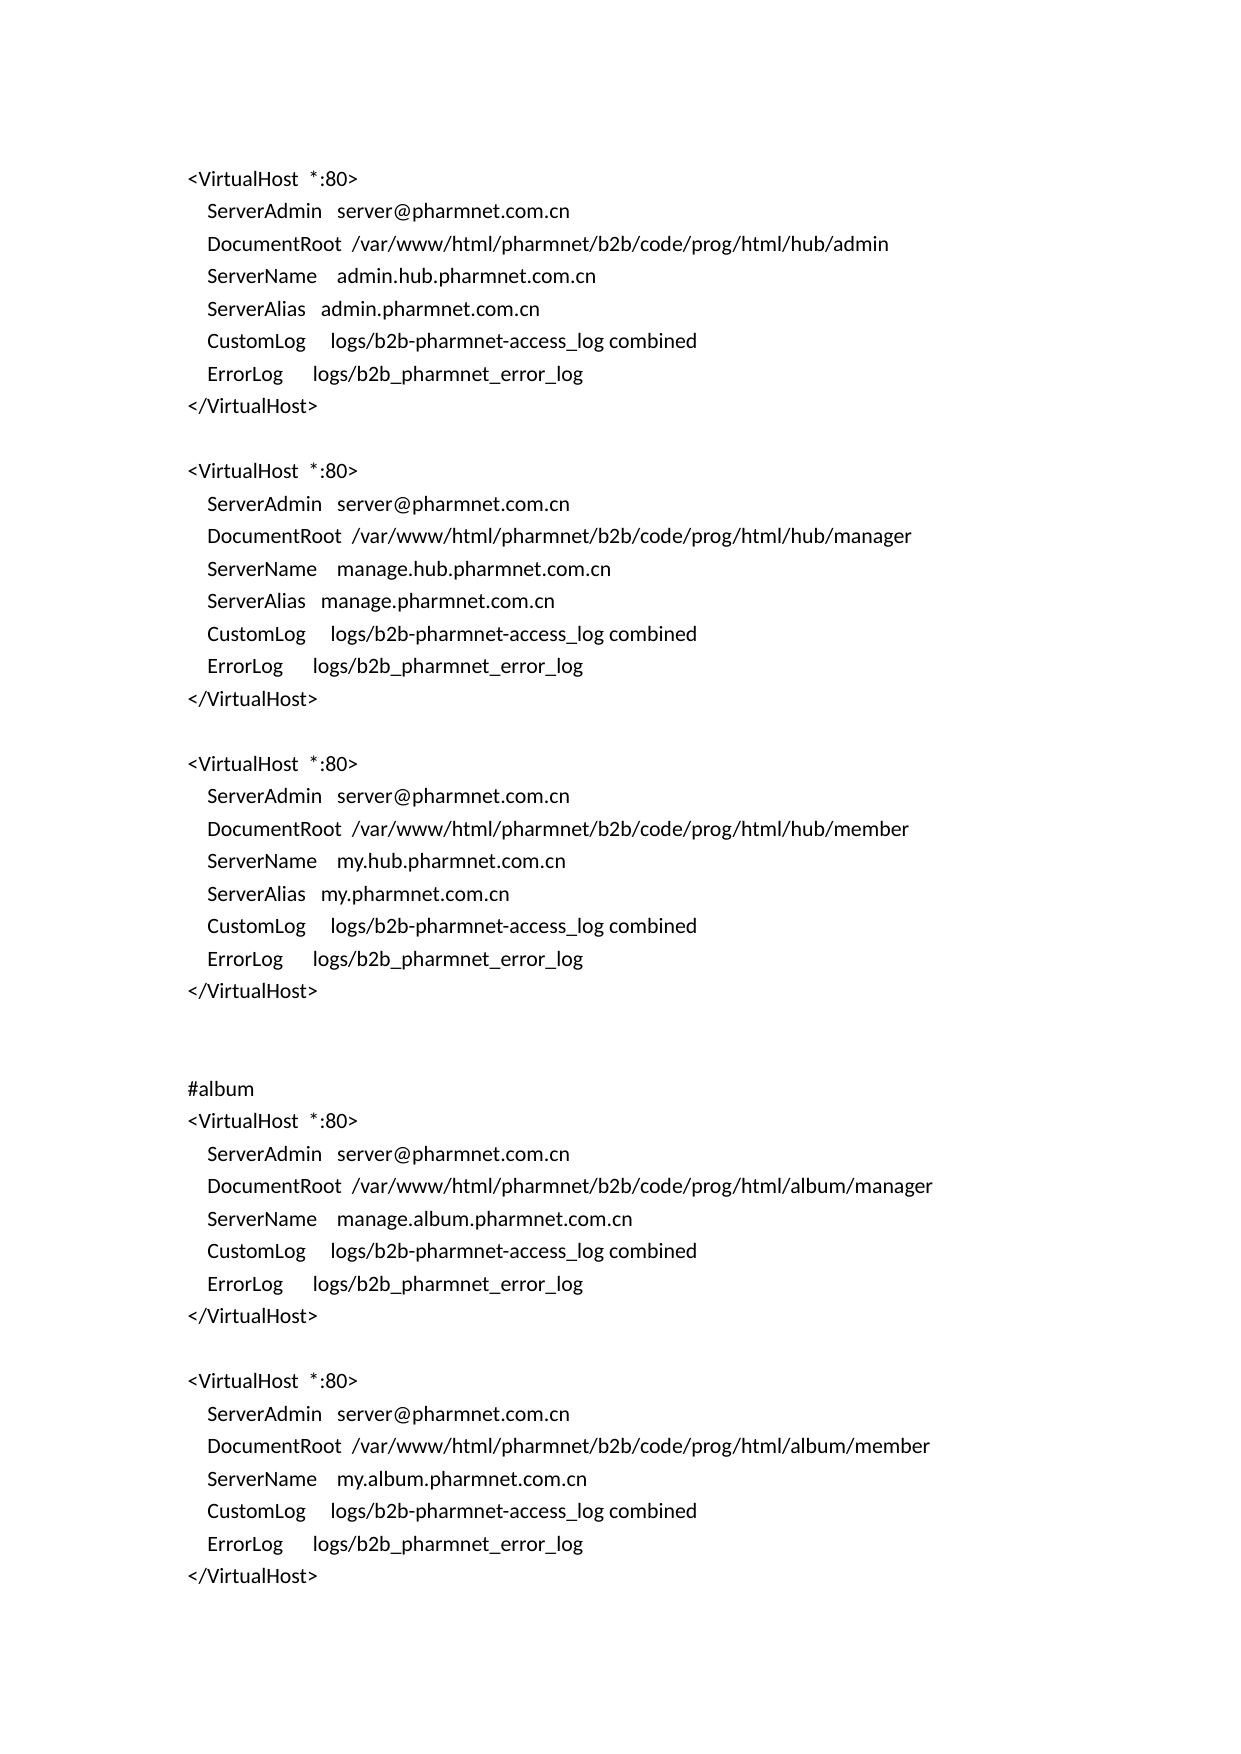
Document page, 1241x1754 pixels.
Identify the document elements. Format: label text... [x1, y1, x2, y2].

text ServerAdmin server@pharmnet.com.cn [187, 1397, 1053, 1429]
text ServerName my.album.pharmnet.com.cn [187, 1462, 1053, 1494]
text <VirtualHost *:80> [187, 747, 1053, 779]
text ServerAlias manage.pharmnet.com.cn [187, 584, 1053, 617]
text ErrorLog logs/b2b_pharmnet_error_log [187, 1527, 1053, 1559]
text CustomLog logs/b2b-pharmnet-access_log combined [187, 324, 1053, 357]
text ErrorLog logs/b2b_pharmnet_error_log [187, 942, 1053, 974]
text ServerAlias my.pharmnet.com.cn [187, 877, 1053, 909]
text DocumentRoot /var/www/html/pharmnet/b2b/code/prog/html/hub/member [187, 812, 1053, 844]
text CustomLog logs/b2b-pharmnet-access_log combined [187, 1494, 1053, 1527]
text DocumentRoot /var/www/html/pharmnet/b2b/code/prog/html/album/manager [187, 1169, 1053, 1202]
text ServerName manage.album.pharmnet.com.cn [187, 1202, 1053, 1234]
text ServerAdmin server@pharmnet.com.cn [187, 194, 1053, 227]
text </VirtualHost> [187, 389, 1053, 422]
text ServerAlias admin.pharmnet.com.cn [187, 292, 1053, 324]
text <VirtualHost *:80> [187, 454, 1053, 487]
text ServerName admin.hub.pharmnet.com.cn [187, 259, 1053, 292]
text ServerName manage.hub.pharmnet.com.cn [187, 552, 1053, 584]
text <VirtualHost *:80> [187, 1104, 1053, 1137]
text ServerName my.hub.pharmnet.com.cn [187, 844, 1053, 877]
text </VirtualHost> [187, 1299, 1053, 1332]
text DocumentRoot /var/www/html/pharmnet/b2b/code/prog/html/album/member [187, 1429, 1053, 1462]
text CustomLog logs/b2b-pharmnet-access_log combined [187, 1234, 1053, 1267]
text ServerAdmin server@pharmnet.com.cn [187, 779, 1053, 812]
text ErrorLog logs/b2b_pharmnet_error_log [187, 357, 1053, 389]
text ServerAdmin server@pharmnet.com.cn [187, 1137, 1053, 1169]
text ErrorLog logs/b2b_pharmnet_error_log [187, 649, 1053, 682]
text ServerAdmin server@pharmnet.com.cn [187, 487, 1053, 519]
text <VirtualHost *:80> [187, 1364, 1053, 1397]
text CustomLog logs/b2b-pharmnet-access_log combined [187, 617, 1053, 649]
text DocumentRoot /var/www/html/pharmnet/b2b/code/prog/html/hub/admin [187, 227, 1053, 259]
text ErrorLog logs/b2b_pharmnet_error_log [187, 1267, 1053, 1299]
text <VirtualHost *:80> [187, 162, 1053, 194]
text #album [187, 1072, 1053, 1104]
text DocumentRoot /var/www/html/pharmnet/b2b/code/prog/html/hub/manager [187, 519, 1053, 552]
text CustomLog logs/b2b-pharmnet-access_log combined [187, 909, 1053, 942]
text </VirtualHost> [187, 682, 1053, 714]
text </VirtualHost> [187, 1559, 1053, 1592]
text </VirtualHost> [187, 974, 1053, 1007]
